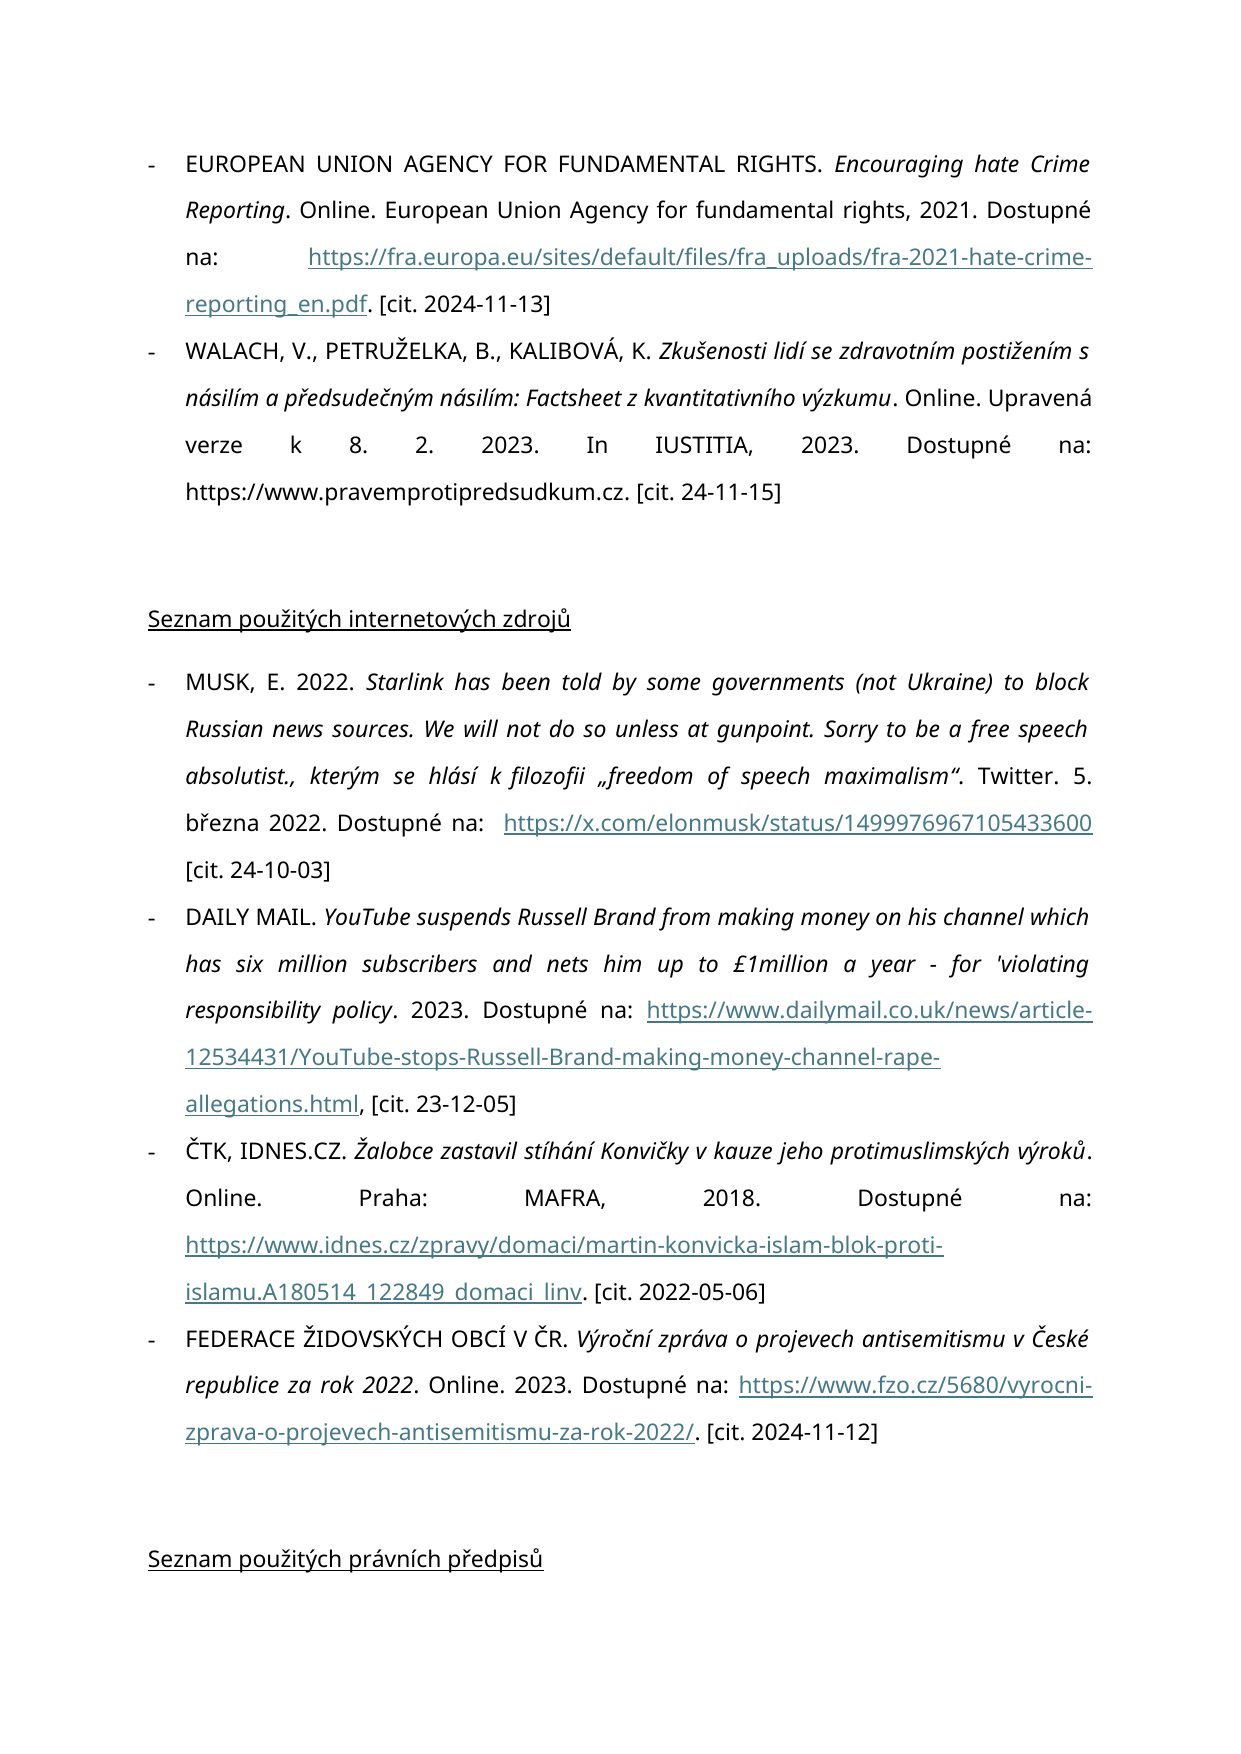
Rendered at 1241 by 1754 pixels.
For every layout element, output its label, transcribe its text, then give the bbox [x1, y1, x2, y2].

list FEDERACE ŽIDOVSKÝCH OBCÍ V ČR. Výroční zpráva o projevech antisemitismu v České republice za rok 2022. Online. 2023. Dostupné na: https://www.fzo.cz/5680/vyrocni-zprava-o-projevech-antisemitismu-za-rok-2022/. [cit. 2024-11-12] [148, 1323, 1093, 1448]
list WALACH, V., PETRUŽELKA, B., KALIBOVÁ, K. Zkušenosti lidí se zdravotním postižením s násilím a předsudečným násilím: Factsheet z kvantitativního výzkumu. Online. Upravená verze k 8. 2. 2023. In IUSTITIA, 2023. Dostupné na: https://www.pravemprotipredsudkum.cz. [cit. 24-11-15] [148, 335, 1093, 507]
text Seznam použitých internetových zdrojů [148, 603, 1093, 634]
list MUSK, E. 2022. Starlink has been told by some governments (not Ukraine) to block Russian news sources. We will not do so unless at gunpoint. Sorry to be a free speech absolutist., kterým se hlásí k filozofii „freedom of speech maximalism“. Twitter. 5. března 2022. Dostupné na: https://x.com/elonmusk/status/1499976967105433600 [cit. 24-10-03] [148, 666, 1093, 885]
list DAILY MAIL. YouTube suspends Russell Brand from making money on his channel which has six million subscribers and nets him up to £1million a year - for 'violating responsibility policy. 2023. Dostupné na: https://www.dailymail.co.uk/news/article-12534431/YouTube-stops-Russell-Brand-making-money-channel-rape-allegations.html, [cit. 23-12-05] [148, 901, 1093, 1119]
list EUROPEAN UNION AGENCY FOR FUNDAMENTAL RIGHTS. Encouraging hate Crime Reporting. Online. European Union Agency for fundamental rights, 2021. Dostupné na: https://fra.europa.eu/sites/default/files/fra_uploads/fra-2021-hate-crime-reporting_en.pdf. [cit. 2024-11-13] [148, 148, 1093, 319]
list ČTK, IDNES.CZ. Žalobce zastavil stíhání Konvičky v kauze jeho protimuslimských výroků. Online. Praha: MAFRA, 2018. Dostupné na: https://www.idnes.cz/zpravy/domaci/martin-konvicka-islam-blok-proti-islamu.A180514_122849_domaci_linv. [cit. 2022-05-06] [148, 1135, 1093, 1307]
text Seznam použitých právních předpisů [148, 1543, 1093, 1575]
